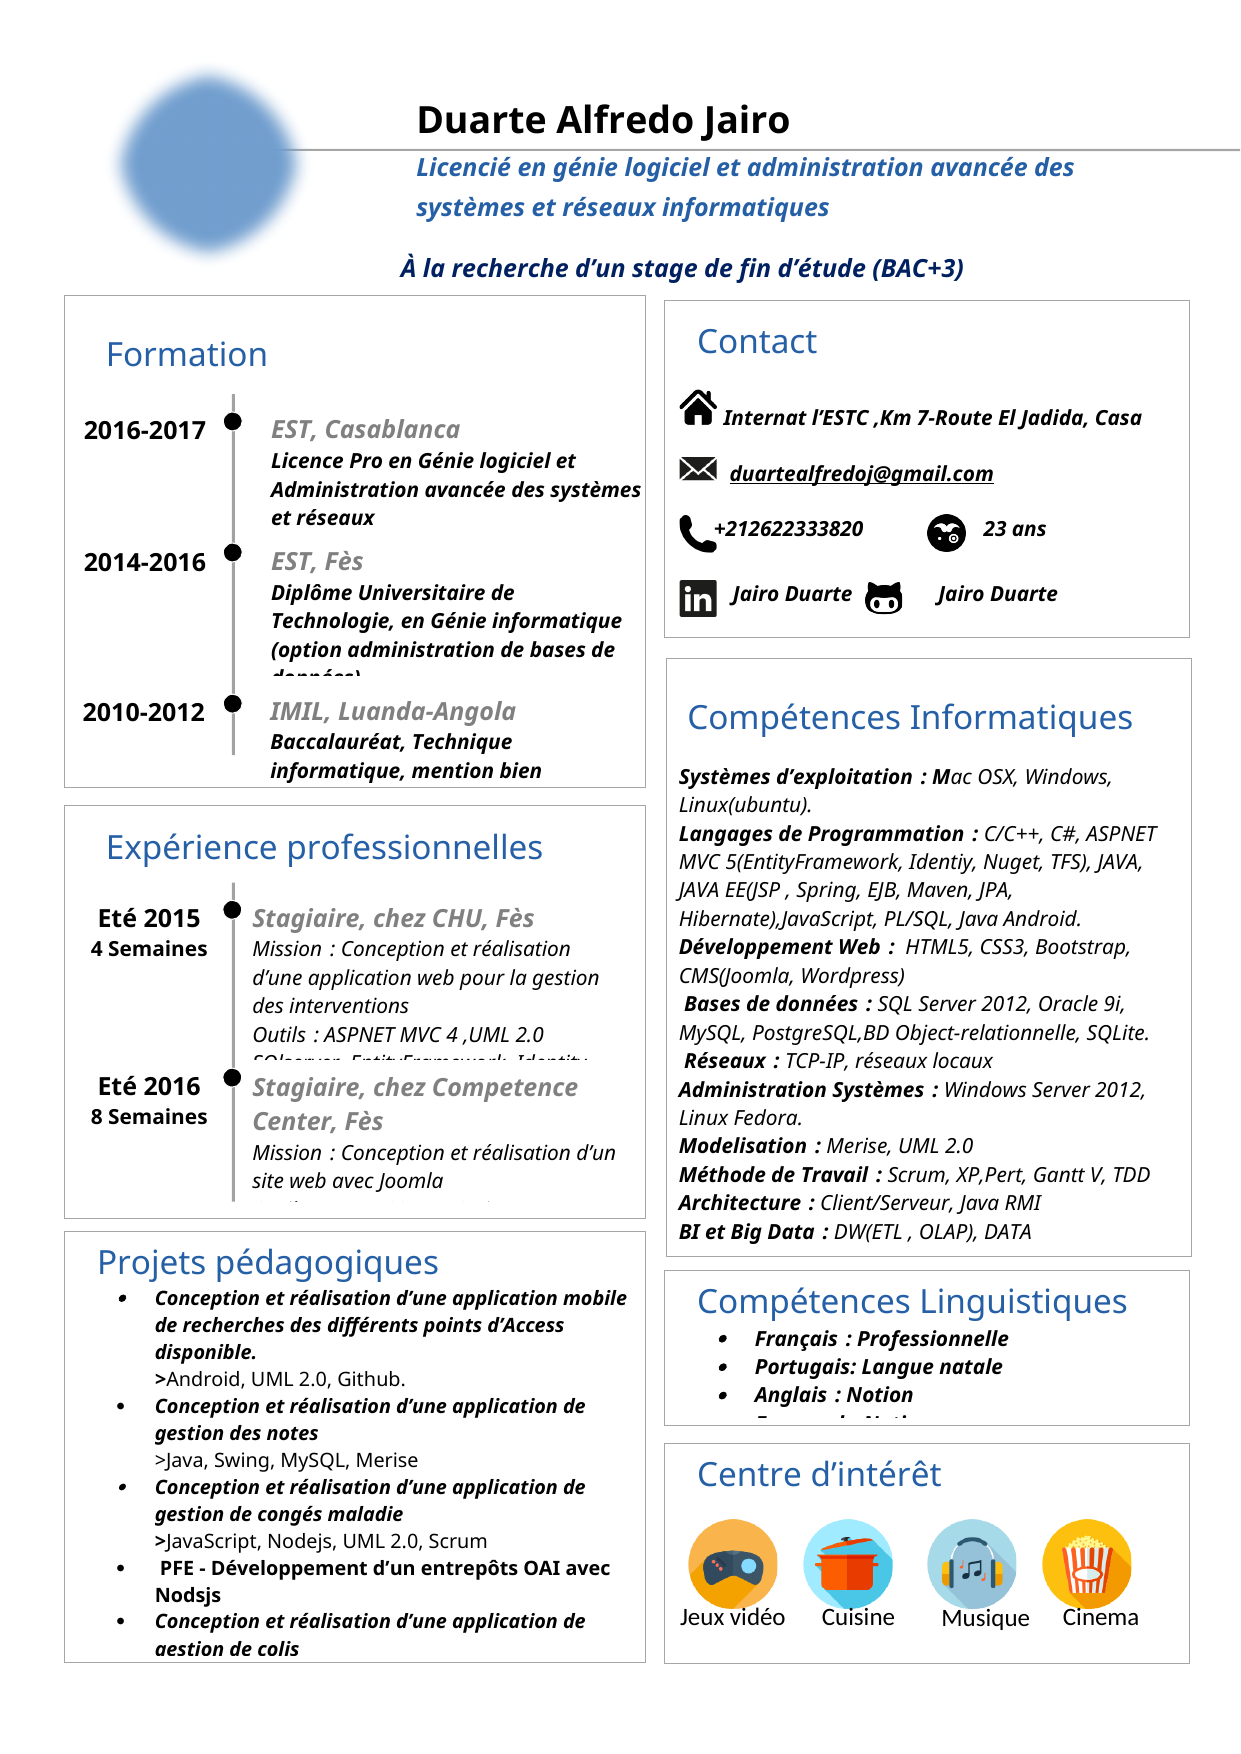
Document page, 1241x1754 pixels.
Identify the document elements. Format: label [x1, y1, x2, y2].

picture [679, 515, 717, 553]
picture [927, 1519, 1017, 1609]
picture [927, 514, 966, 552]
picture [679, 388, 717, 426]
picture [865, 580, 903, 617]
picture [688, 1519, 778, 1609]
picture [1042, 1519, 1132, 1609]
picture [679, 457, 717, 481]
picture [803, 1519, 893, 1609]
picture [679, 580, 717, 617]
